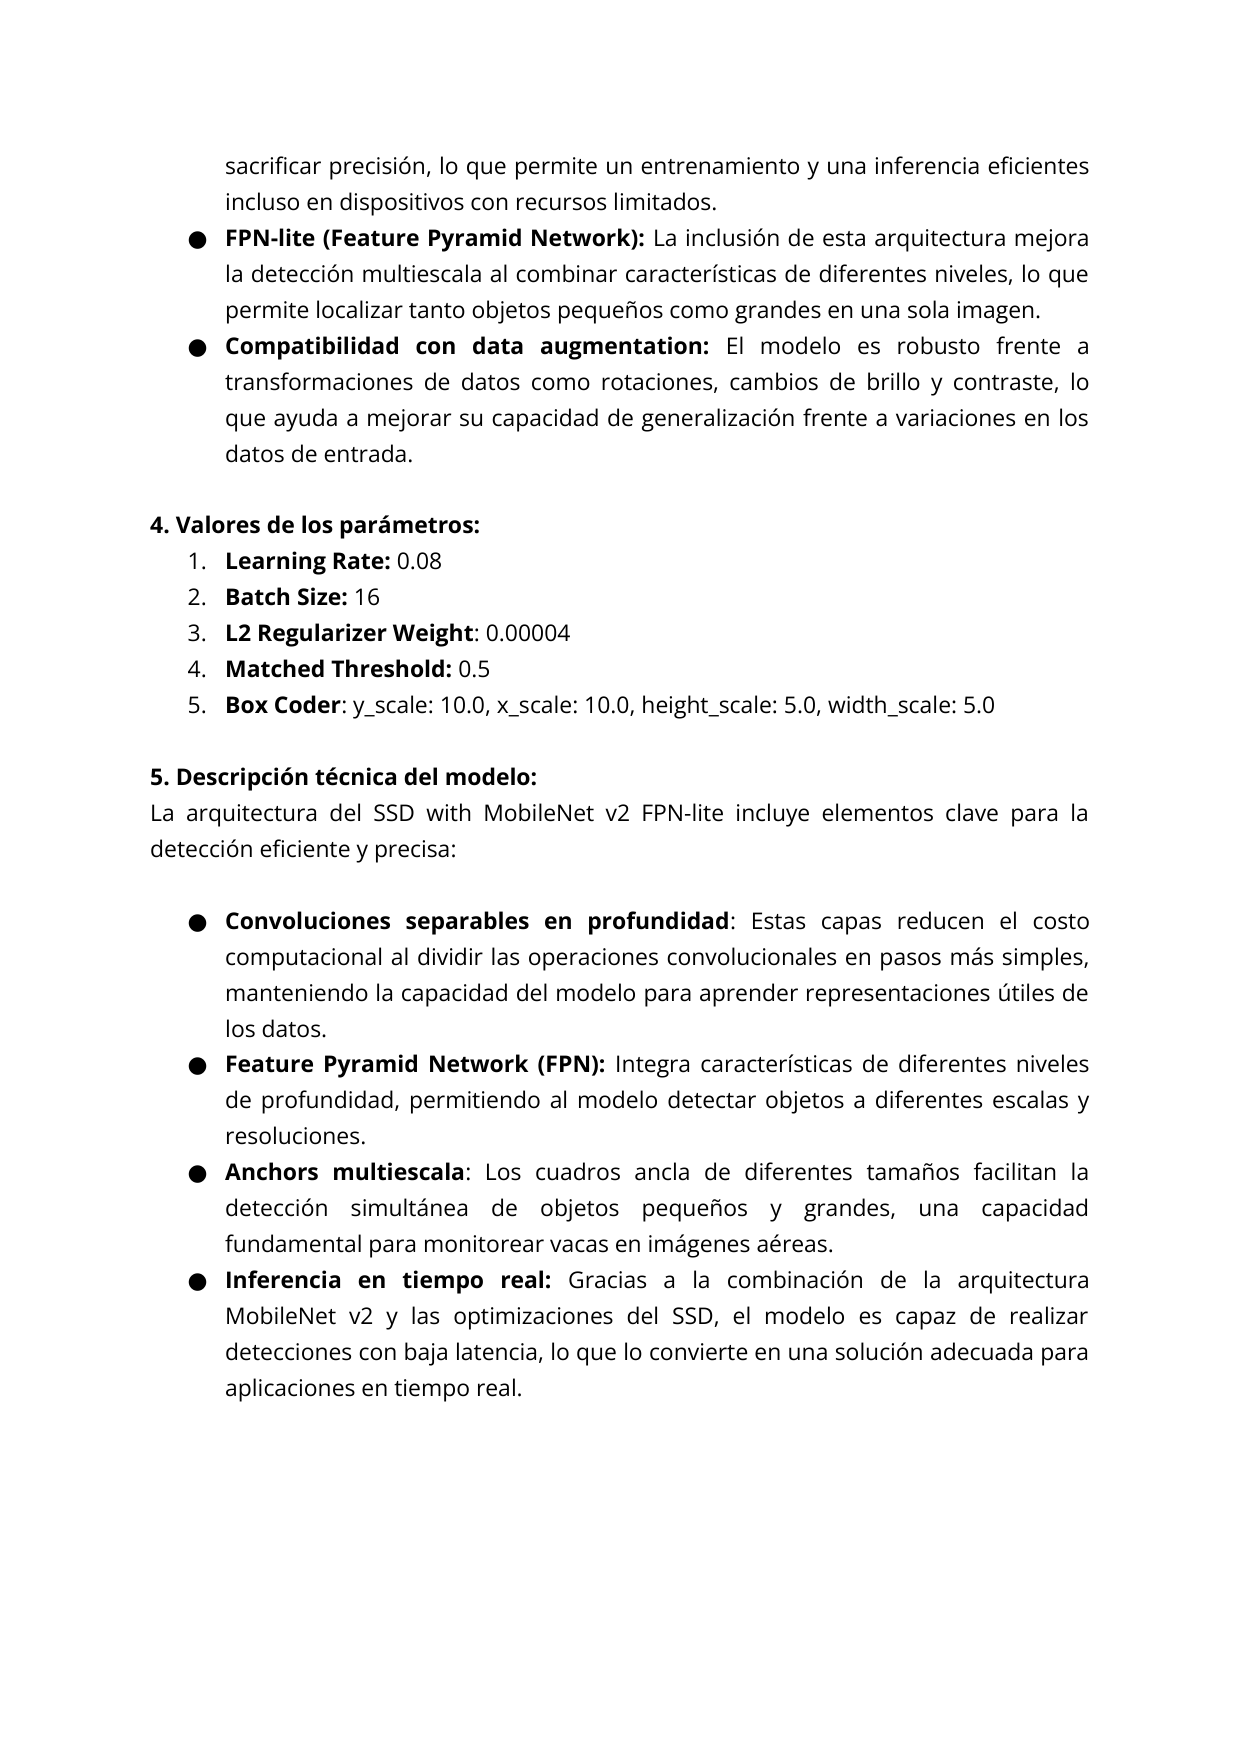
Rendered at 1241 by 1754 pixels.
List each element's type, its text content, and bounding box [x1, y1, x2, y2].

list Learning Rate: 0.08 [187, 545, 1090, 577]
list Convoluciones separables en profundidad: Estas capas reducen el costo computacional al dividir las operaciones convolucionales en pasos más simples, manteniendo la capacidad del modelo para aprender representaciones útiles de los datos. [187, 905, 1090, 1044]
list Feature Pyramid Network (FPN): Integra características de diferentes niveles de profundidad, permitiendo al modelo detectar objetos a diferentes escalas y resoluciones. [187, 1048, 1090, 1152]
list Batch Size: 16 [187, 581, 1090, 612]
text La arquitectura del SSD with MobileNet v2 FPN-lite incluye elementos clave para la detección eficiente y precisa: [150, 797, 1090, 864]
list L2 Regularizer Weight: 0.00004 [187, 617, 1090, 648]
list Box Coder: y_scale: 10.0, x_scale: 10.0, height_scale: 5.0, width_scale: 5.0 [187, 689, 1090, 720]
list Inferencia en tiempo real: Gracias a la combinación de la arquitectura MobileNet v2 y las optimizaciones del SSD, el modelo es capaz de realizar detecciones con baja latencia, lo que lo convierte en una solución adecuada para aplicaciones en tiempo real. [187, 1264, 1090, 1403]
list Anchors multiescala: Los cuadros ancla de diferentes tamaños facilitan la detección simultánea de objetos pequeños y grandes, una capacidad fundamental para monitorear vacas en imágenes aéreas. [187, 1156, 1090, 1259]
list Matched Threshold: 0.5 [187, 653, 1090, 684]
list Compatibilidad con data augmentation: El modelo es robusto frente a transformaciones de datos como rotaciones, cambios de brillo y contraste, lo que ayuda a mejorar su capacidad de generalización frente a variaciones en los datos de entrada. [187, 330, 1090, 469]
text 5. Descripción técnica del modelo: [150, 761, 1090, 792]
list FPN-lite (Feature Pyramid Network): La inclusión de esta arquitectura mejora la detección multiescala al combinar características de diferentes niveles, lo que permite localizar tanto objetos pequeños como grandes en una sola imagen. [187, 222, 1090, 325]
text 4. Valores de los parámetros: [150, 509, 1090, 541]
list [187, 150, 1090, 217]
